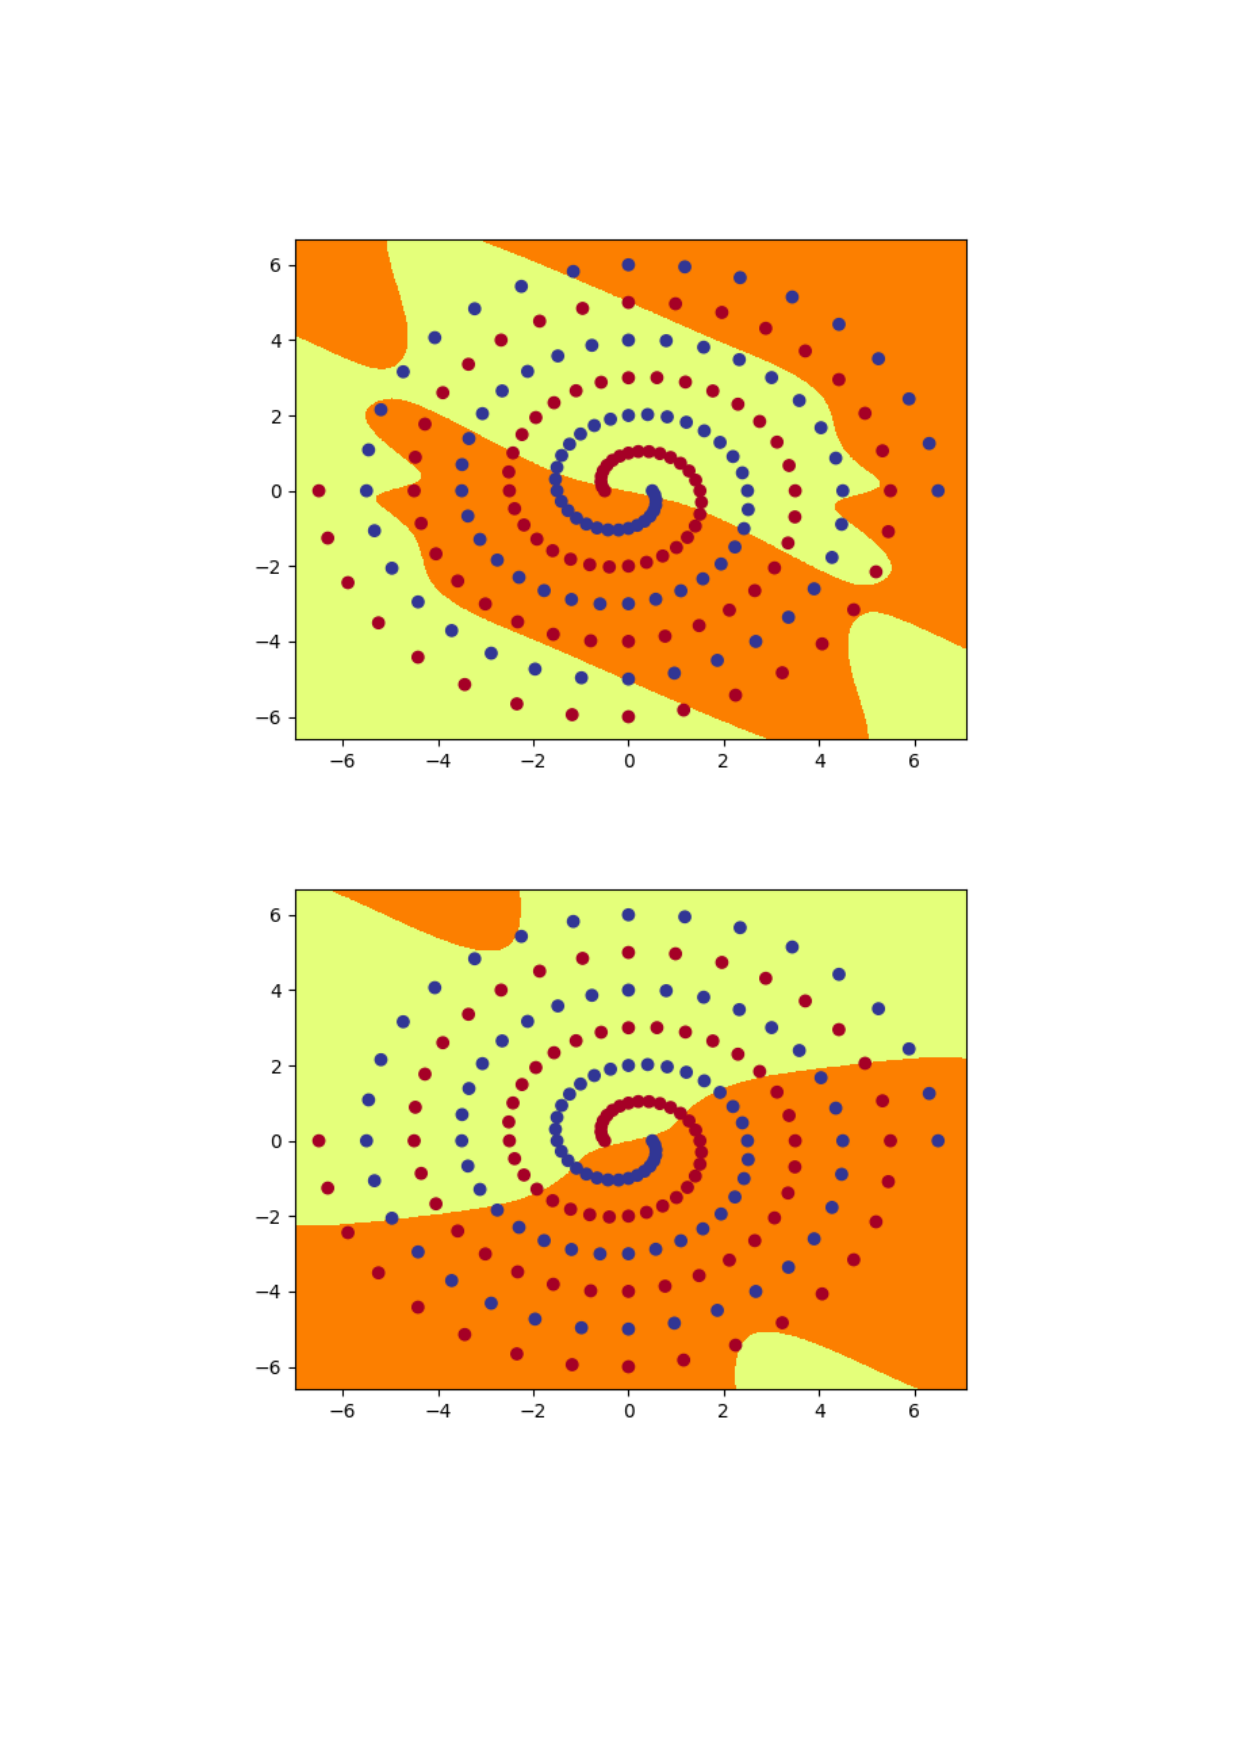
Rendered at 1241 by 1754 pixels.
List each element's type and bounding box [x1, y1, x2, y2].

picture [187, 812, 1053, 1461]
picture [187, 162, 1053, 811]
